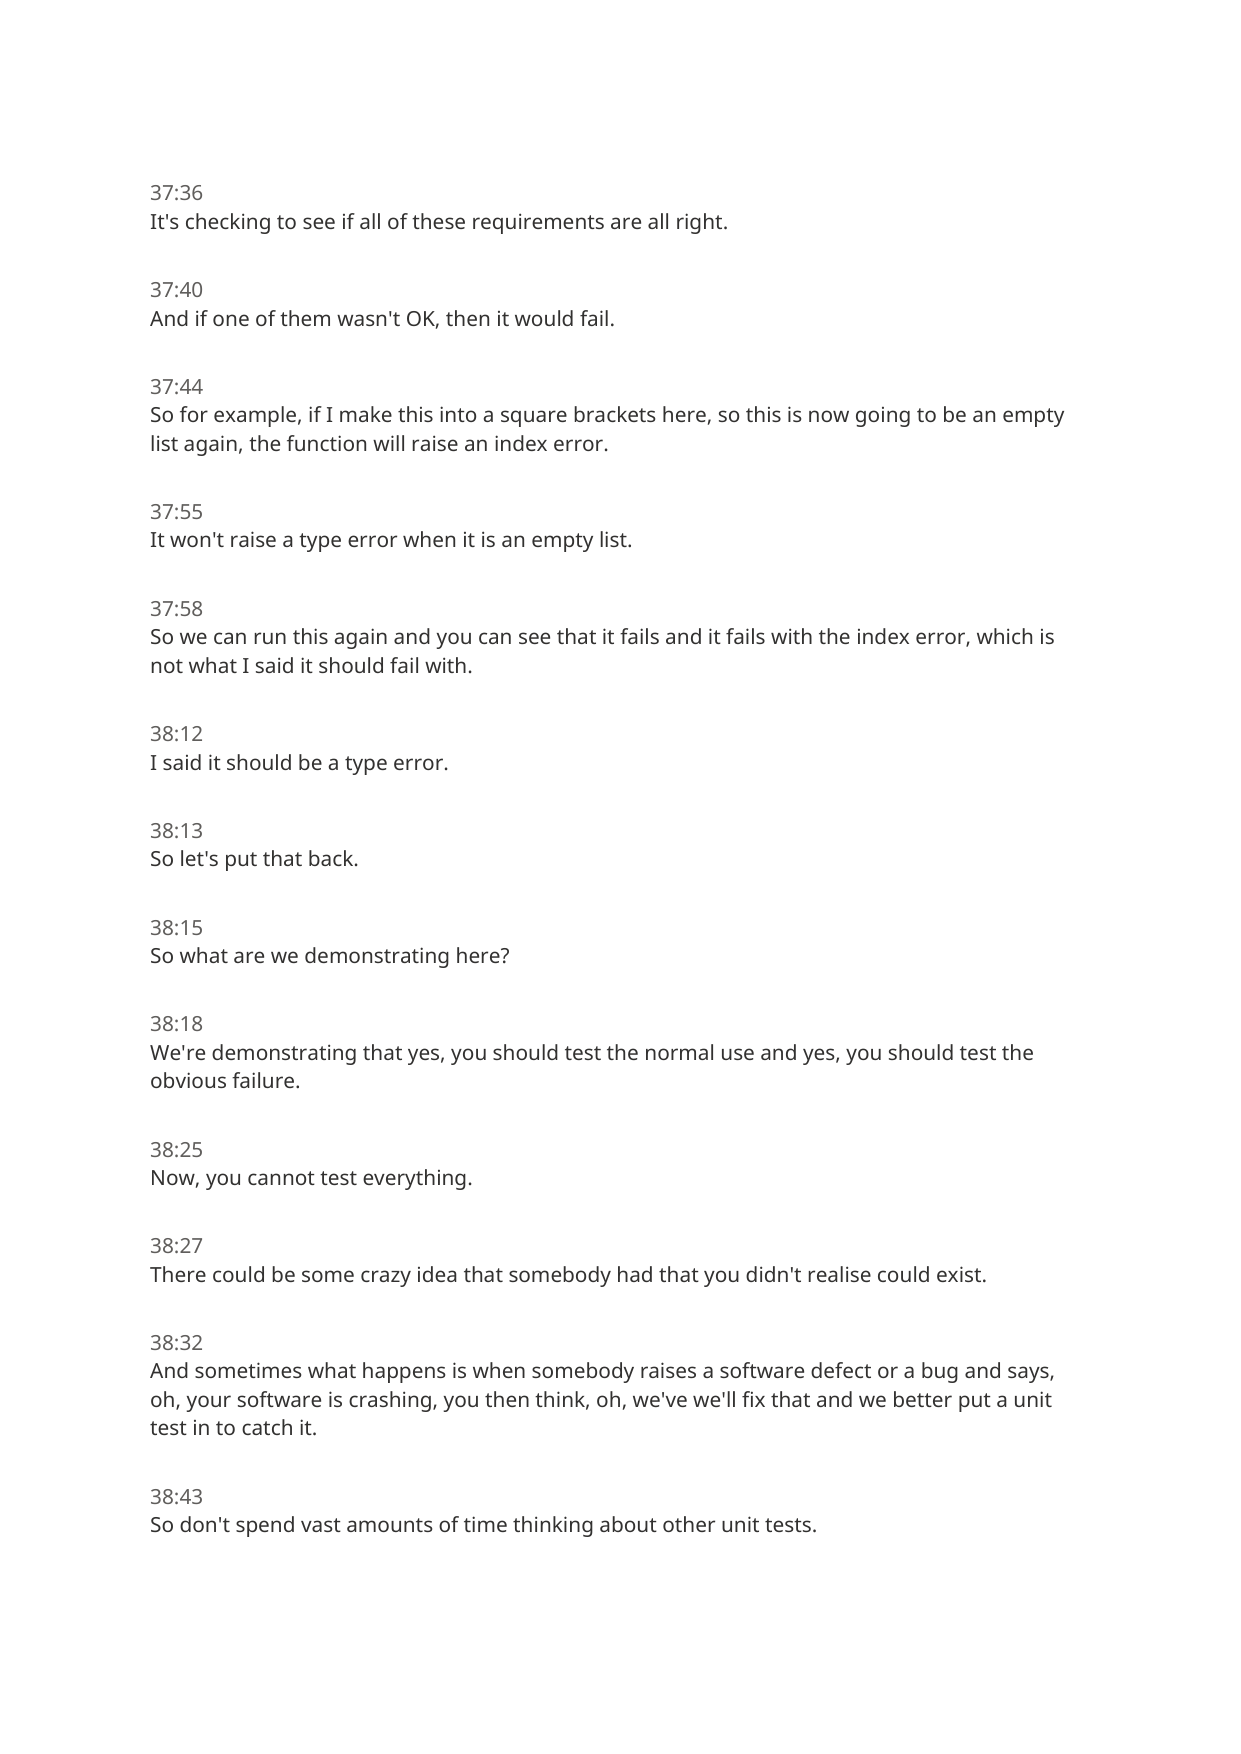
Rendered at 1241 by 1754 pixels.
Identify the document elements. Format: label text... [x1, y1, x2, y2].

text 38:13 So let's put that back. [150, 787, 1090, 873]
text 37:55 It won't raise a type error when it is an empty list. [150, 469, 1090, 554]
text 38:32 And sometimes what happens is when somebody raises a software defect or a bug and says, oh, your software is crashing, you then think, oh, we've we'll fix that and we better put a unit test in to catch it. [150, 1300, 1090, 1442]
text 38:43 So don't spend vast amounts of time thinking about other unit tests. [150, 1453, 1090, 1539]
text 38:12 I said it should be a type error. [150, 691, 1090, 776]
text 37:36 It's checking to see if all of these requirements are all right. [150, 150, 1090, 235]
text 37:40 And if one of them wasn't OK, then it would fail. [150, 247, 1090, 332]
text 37:58 So we can run this again and you can see that it fails and it fails with the index error, which is not what I said it should fail with. [150, 566, 1090, 679]
text 38:27 There could be some crazy idea that somebody had that you didn't realise could exist. [150, 1203, 1090, 1288]
text 38:25 Now, you cannot test everything. [150, 1106, 1090, 1192]
text 37:44 So for example, if I make this into a square brackets here, so this is now going to be an empty list again, the function will raise an index error. [150, 343, 1090, 457]
text 38:15 So what are we demonstrating here? [150, 884, 1090, 969]
text 38:18 We're demonstrating that yes, you should test the normal use and yes, you should test the obvious failure. [150, 981, 1090, 1095]
